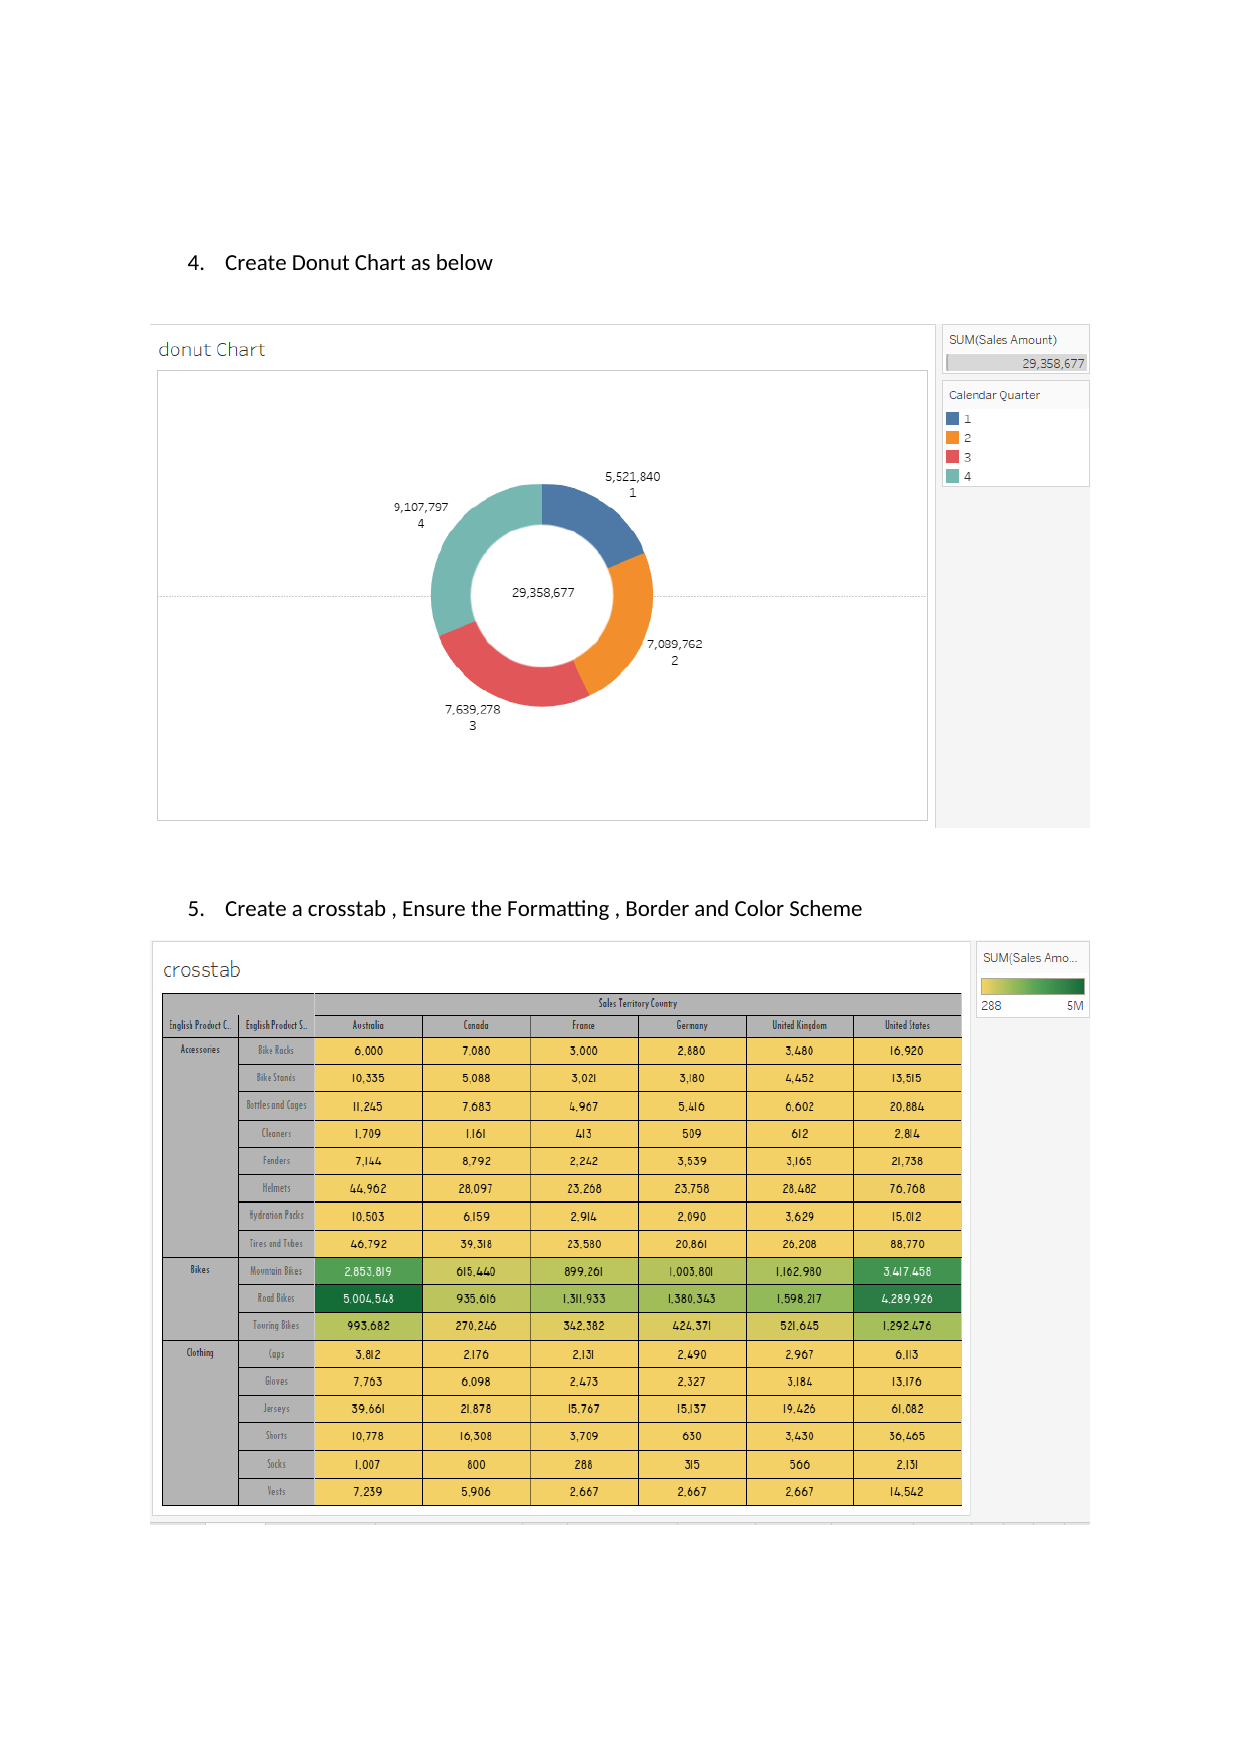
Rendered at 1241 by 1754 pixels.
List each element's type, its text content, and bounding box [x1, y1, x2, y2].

list Create a crosstab , Ensure the Formatting , Border and Color Scheme [187, 894, 1090, 922]
picture [150, 324, 1091, 828]
picture [150, 940, 1091, 1525]
list Create Donut Chart as below [187, 248, 1090, 276]
